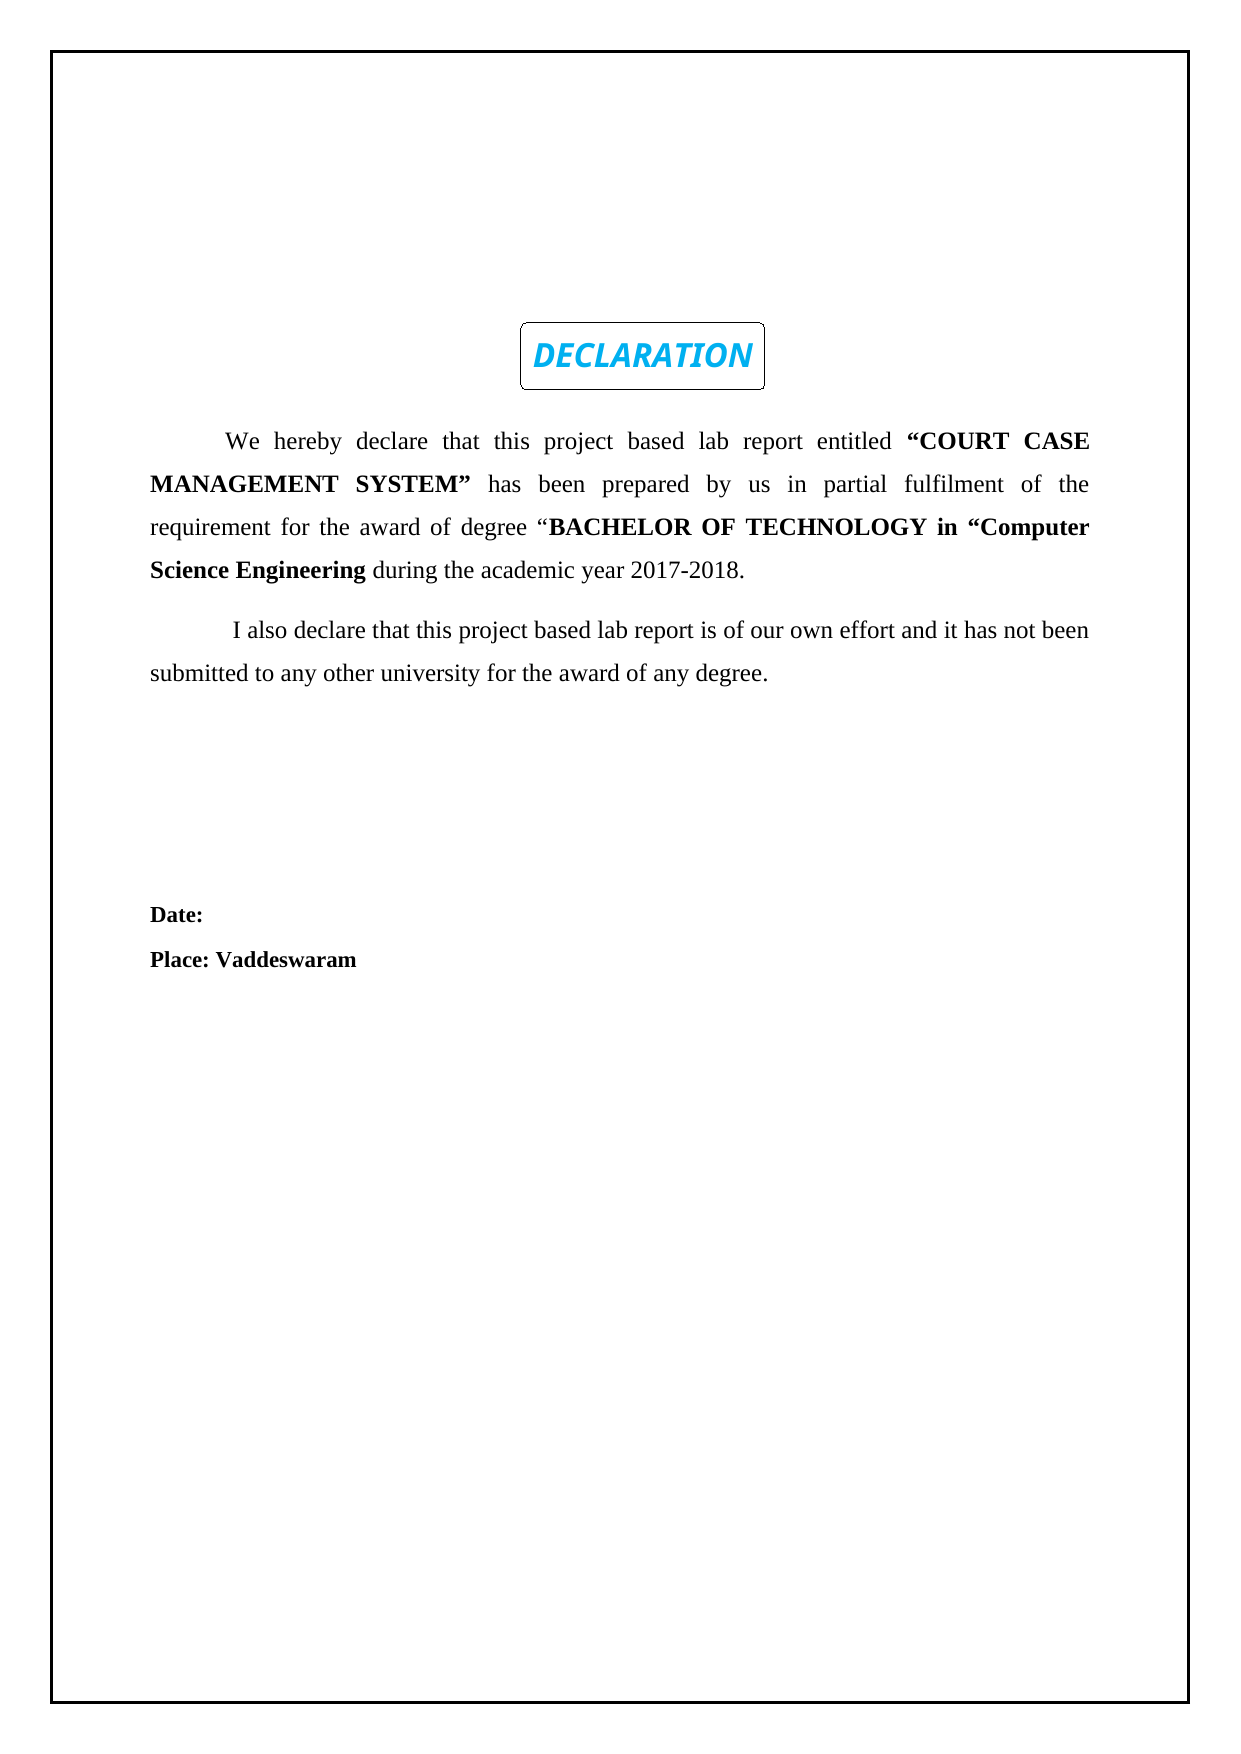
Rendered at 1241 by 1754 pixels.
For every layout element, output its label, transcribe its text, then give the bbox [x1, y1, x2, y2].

text We hereby declare that this project based lab report entitled “COURT CASE MANAGEMENT SYSTEM” has been prepared by us in partial fulfilment of the requirement for the award of degree “BACHELOR OF TECHNOLOGY in “Computer Science Engineering during the academic year 2017-2018. [150, 426, 1090, 584]
text I also declare that this project based lab report is of our own effort and it has not been submitted to any other university for the award of any degree. [150, 615, 1090, 687]
text Date: [150, 901, 1090, 928]
text Place: Vaddeswaram [150, 946, 1090, 973]
